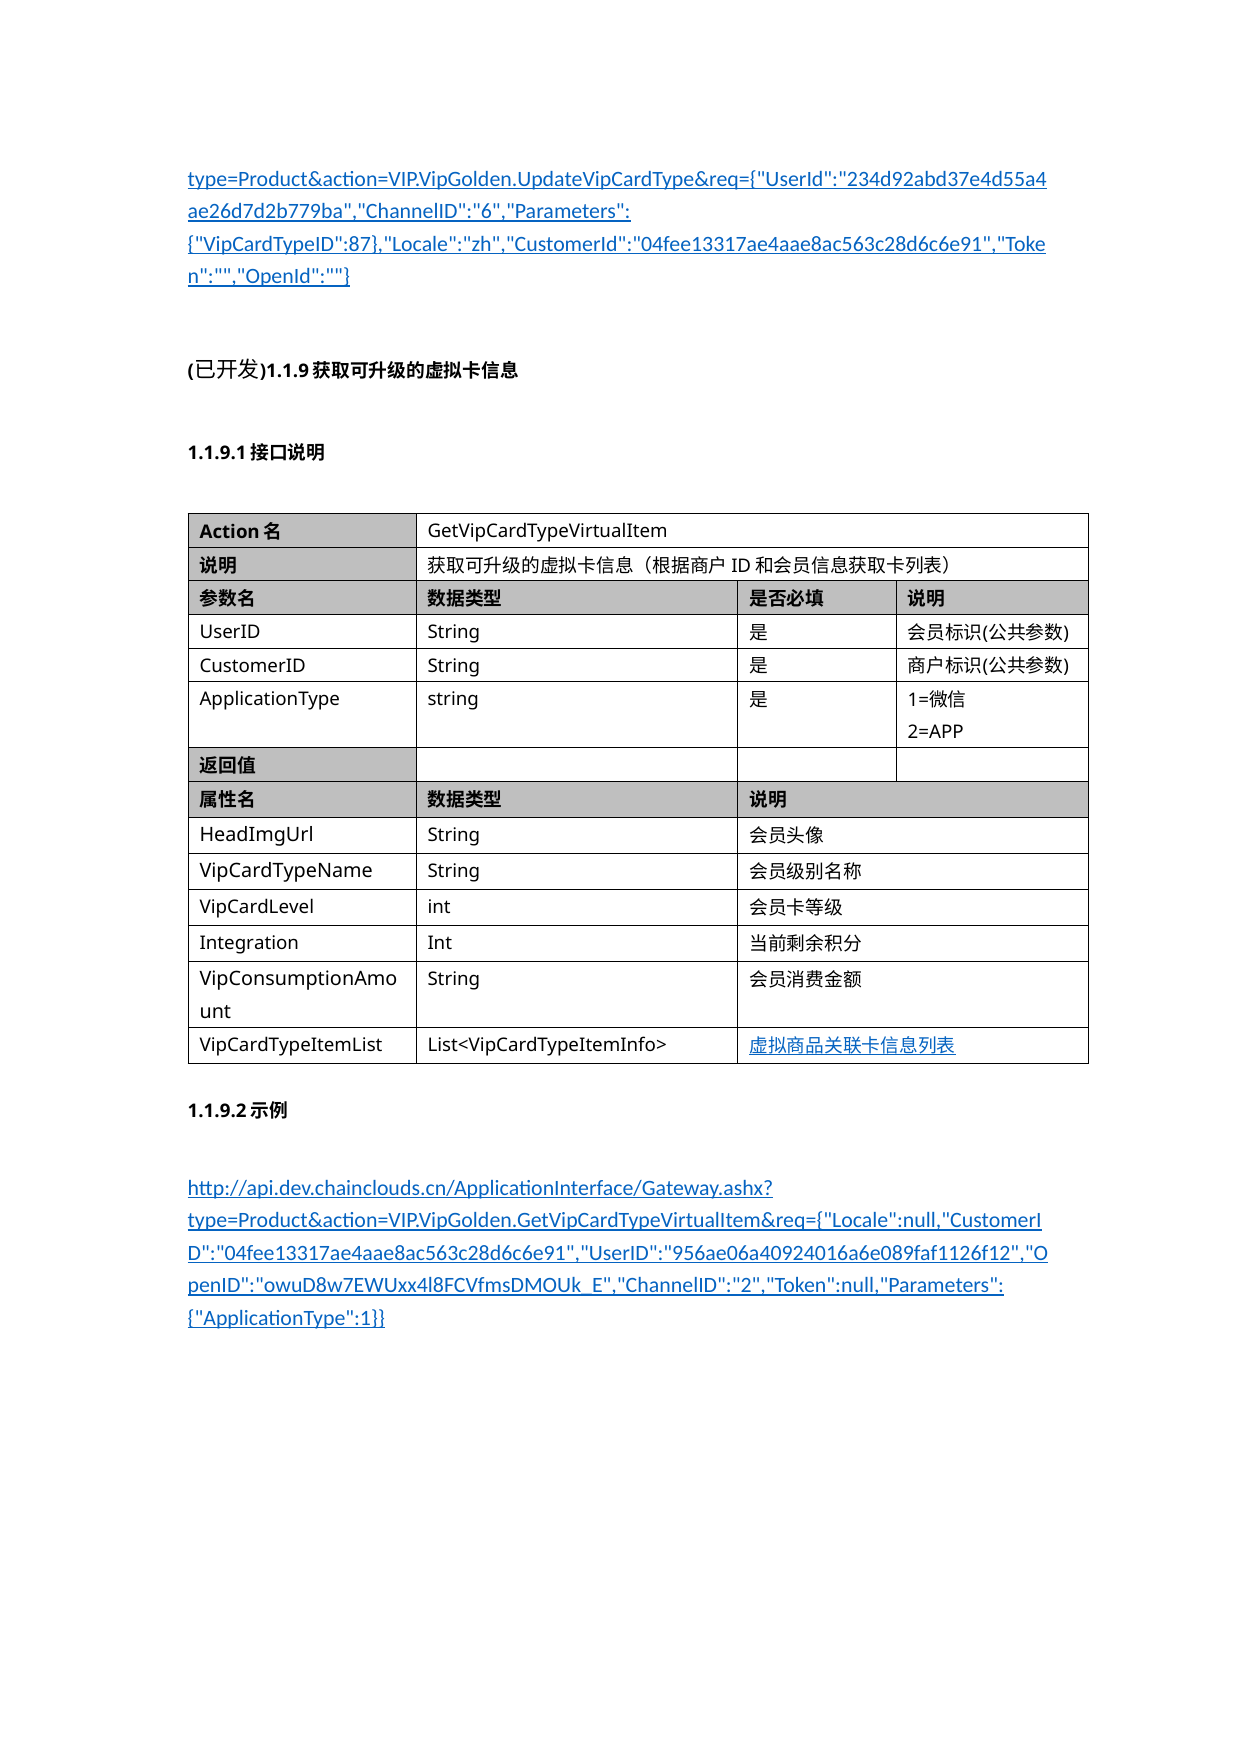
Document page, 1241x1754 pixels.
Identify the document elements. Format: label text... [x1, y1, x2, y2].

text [187, 162, 1053, 292]
table_cell 获取可升级的虚拟卡信息（根据商户ID和会员信息获取卡列表） [417, 548, 1088, 580]
table_cell 参数名 [189, 581, 416, 614]
table_cell 是否必填 [738, 581, 896, 614]
table_cell 会员卡等级 [738, 890, 1088, 925]
table_cell 当前剩余积分 [738, 926, 1088, 961]
table_cell 是 [738, 649, 896, 681]
table_cell HeadImgUrl [189, 818, 416, 853]
table_cell 属性名 [189, 782, 416, 817]
table_cell [417, 748, 737, 781]
table_cell 是 [738, 682, 896, 747]
table_cell ApplicationType [189, 682, 416, 747]
table_header GetVipCardTypeVirtualItem [417, 514, 1088, 547]
table_cell VipCardTypeItemList [189, 1028, 416, 1063]
table_cell String [417, 649, 737, 681]
table_cell 说明 [189, 548, 416, 580]
table_cell 虚拟商品关联卡信息列表 [738, 1028, 1088, 1063]
subtitle 1.1.9.1接口说明 [187, 435, 1053, 468]
table_cell 会员消费金额 [738, 962, 1088, 1027]
table_cell 是 [738, 615, 896, 647]
table_cell List<VipCardTypeItemInfo> [417, 1028, 737, 1063]
table_cell String [417, 615, 737, 647]
table_cell 会员标识(公共参数) [897, 615, 1088, 647]
table_cell String [417, 854, 737, 889]
table_cell 1=微信 2=APP [897, 682, 1088, 747]
table_header Action名 [189, 514, 416, 547]
table_cell 说明 [738, 782, 1088, 817]
table_cell 返回值 [189, 748, 416, 781]
table_cell 数据类型 [417, 782, 737, 817]
text http://api.dev.chainclouds.cn/ApplicationInterface/Gateway.ashx?type=Product&action=VIP.VipGolden.GetVipCardTypeVirtualItem&req={"Locale":null,"CustomerID":"04fee13317ae4aae8ac563c28d6c6e91","UserID":"956ae06a40924016a6e089faf1126f12","OpenID":"owuD8w7EWUxx4l8FCVfmsDMOUk_E","ChannelID":"2","Token":null,"Parameters":{"ApplicationType":1}} [187, 1171, 1053, 1333]
table_cell [738, 748, 896, 781]
table_cell String [417, 962, 737, 1027]
table_cell Int [417, 926, 737, 961]
table_cell 商户标识(公共参数) [897, 649, 1088, 681]
table_cell VipCardTypeName [189, 854, 416, 889]
table_cell VipCardLevel [189, 890, 416, 925]
table_cell CustomerID [189, 649, 416, 681]
table_cell 会员头像 [738, 818, 1088, 853]
table_cell 数据类型 [417, 581, 737, 614]
table_cell VipConsumptionAmount [189, 962, 416, 1027]
subtitle 1.1.9.2示例 [187, 1093, 1053, 1126]
table_cell int [417, 890, 737, 925]
table_cell 会员级别名称 [738, 854, 1088, 889]
table_cell String [417, 818, 737, 853]
table_cell [897, 748, 1088, 781]
table_cell Integration [189, 926, 416, 961]
subtitle (已开发)1.1.9获取可升级的虚拟卡信息 [187, 352, 1053, 383]
table_cell UserID [189, 615, 416, 647]
table_cell string [417, 682, 737, 747]
table_cell 说明 [897, 581, 1088, 614]
